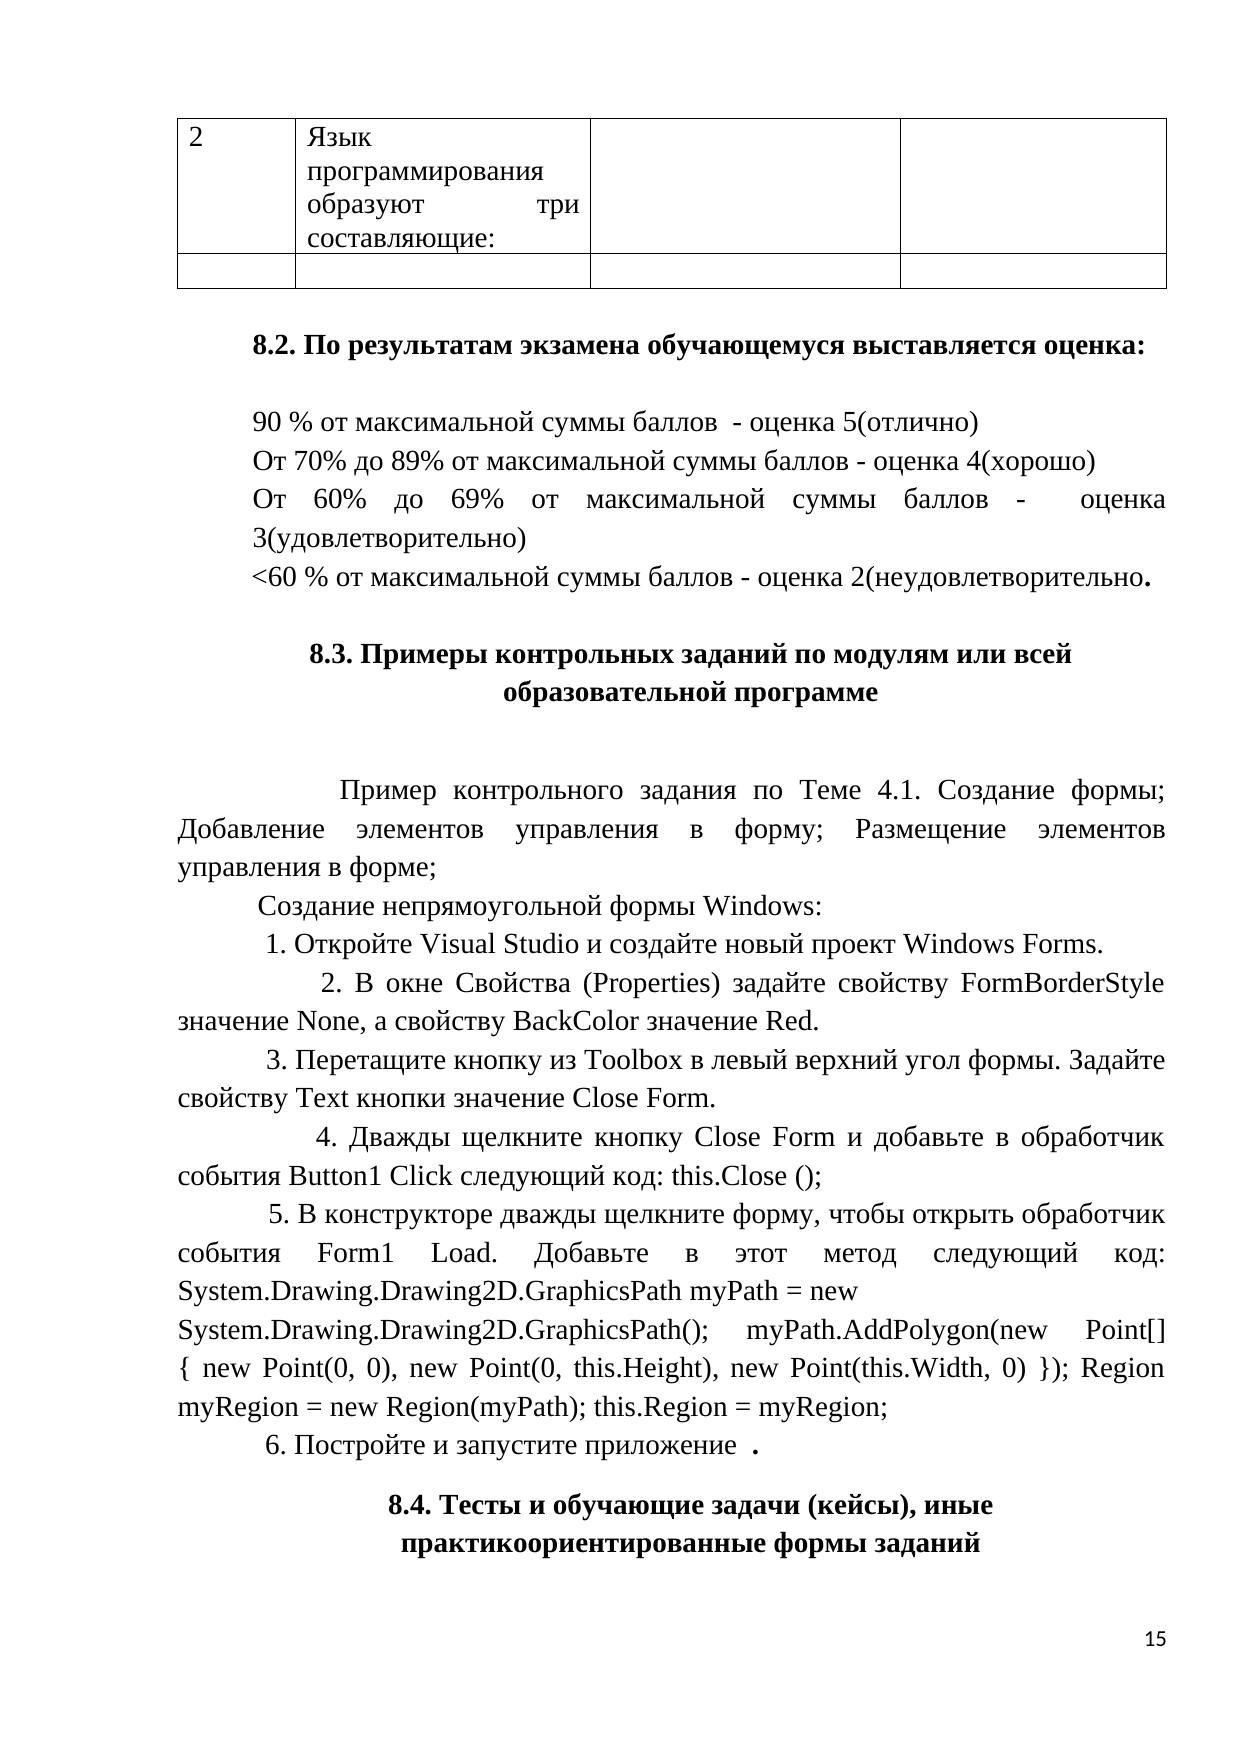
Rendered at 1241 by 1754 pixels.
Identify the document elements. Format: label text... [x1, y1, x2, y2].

text 4. Дважды щелкните кнопку Close Form и добавьте в обработчик события Button1 Click следующий код: this.Close (); [177, 1119, 1167, 1191]
table_cell [901, 119, 1166, 253]
table_cell [901, 254, 1166, 288]
table_cell [591, 254, 900, 288]
list От 70% до 89% от максимальной суммы баллов - оценка 4(хорошо) [252, 443, 1167, 477]
text 6. Постройте и запустите приложение . [177, 1427, 1167, 1461]
list 8.3. Примеры контрольных заданий по модулям или всей образовательной программе [215, 636, 1167, 708]
table_cell [591, 119, 900, 253]
list 8.2. По результатам экзамена обучающемуся выставляется оценка: [252, 327, 1167, 361]
table_cell 2 [178, 119, 295, 253]
text 2. В окне Свойства (Properties) задайте свойству FormBorderStyle значение None, а свойству BackColor значение Red. [177, 965, 1167, 1037]
text Пример контрольного задания по Теме 4.1. Создание формы; Добавление элементов управления в форму; Размещение элементов управления в форме; [177, 772, 1167, 883]
table_cell Язык программирования образуют три составляющие: [296, 119, 590, 253]
table_cell [178, 254, 295, 288]
list 8.4. Тесты и обучающие задачи (кейсы), иные практикоориентированные формы заданий [215, 1487, 1167, 1559]
list <60 % от максимальной суммы баллов - оценка 2(неудовлетворительно. [215, 559, 1167, 592]
text 3. Перетащите кнопку из Toolbox в левый верхний угол формы. Задайте свойству Text кнопки значение Close Form. [177, 1042, 1167, 1114]
text Создание непрямоугольной формы Windows: [177, 888, 1167, 921]
table_cell [296, 254, 590, 288]
list От 60% до 69% от максимальной суммы баллов - оценка 3(удовлетворительно) [252, 482, 1167, 554]
list 90 % от максимальной суммы баллов - оценка 5(отлично) [252, 404, 1167, 438]
text 1. Откройте Visual Studio и создайте новый проект Windows Forms. [177, 926, 1167, 960]
text System.Drawing.Drawing2D.GraphicsPath(); myPath.AddPolygon(new Point[] { new Point(0, 0), new Point(0, this.Height), new Point(this.Width, 0) }); Region myRegion = new Region(myPath); this.Region = myRegion; [177, 1312, 1167, 1422]
text 5. В конструкторе дважды щелкните форму, чтобы открыть обработчик события Form1 Load. Добавьте в этот метод следующий код: System.Drawing.Drawing2D.GraphicsPath myPath = new [177, 1196, 1167, 1307]
